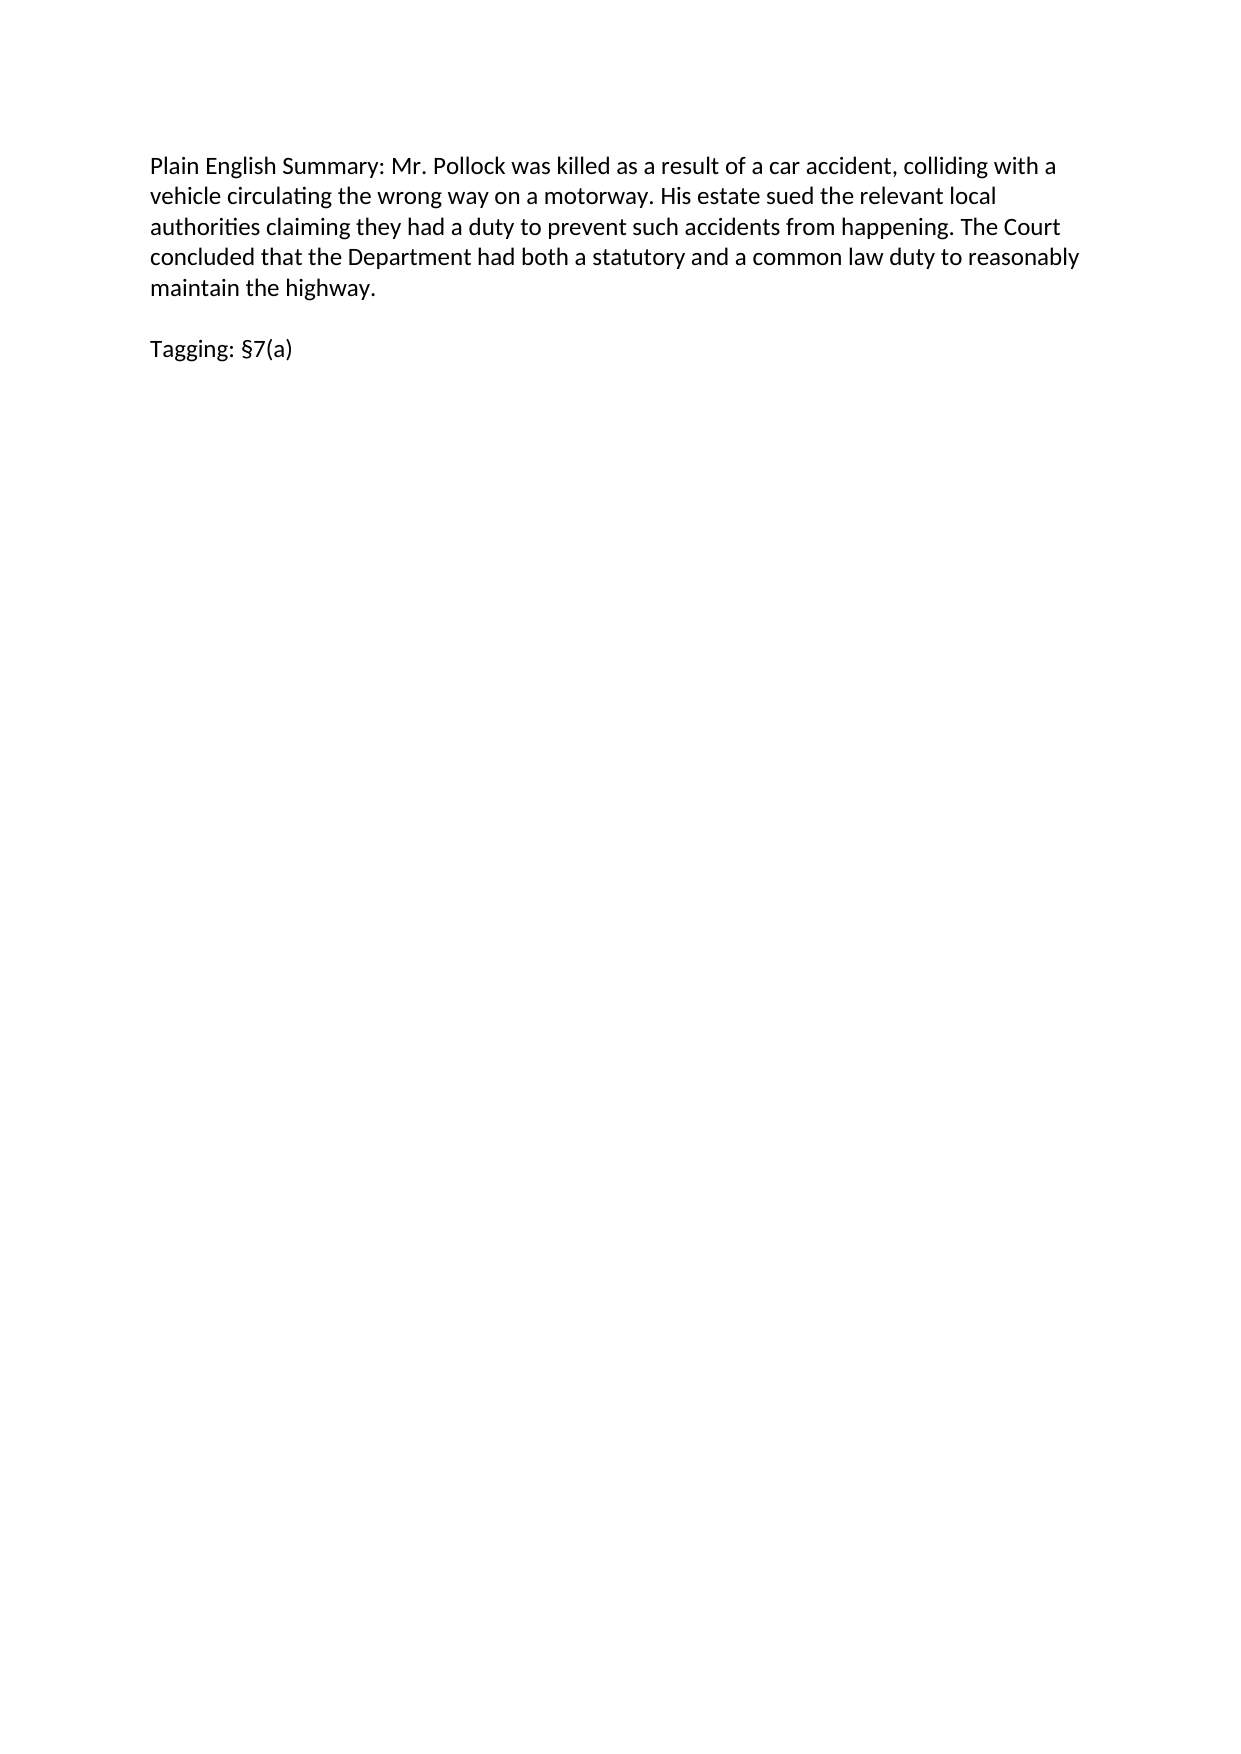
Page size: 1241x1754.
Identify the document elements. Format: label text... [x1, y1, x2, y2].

text Tagging: §7(a) [150, 333, 1090, 364]
text Plain English Summary: Mr. Pollock was killed as a result of a car accident, colliding with a vehicle circulating the wrong way on a motorway. His estate sued the relevant local authorities claiming they had a duty to prevent such accidents from happening. The Court concluded that the Department had both a statutory and a common law duty to reasonably maintain the highway. [150, 150, 1090, 303]
